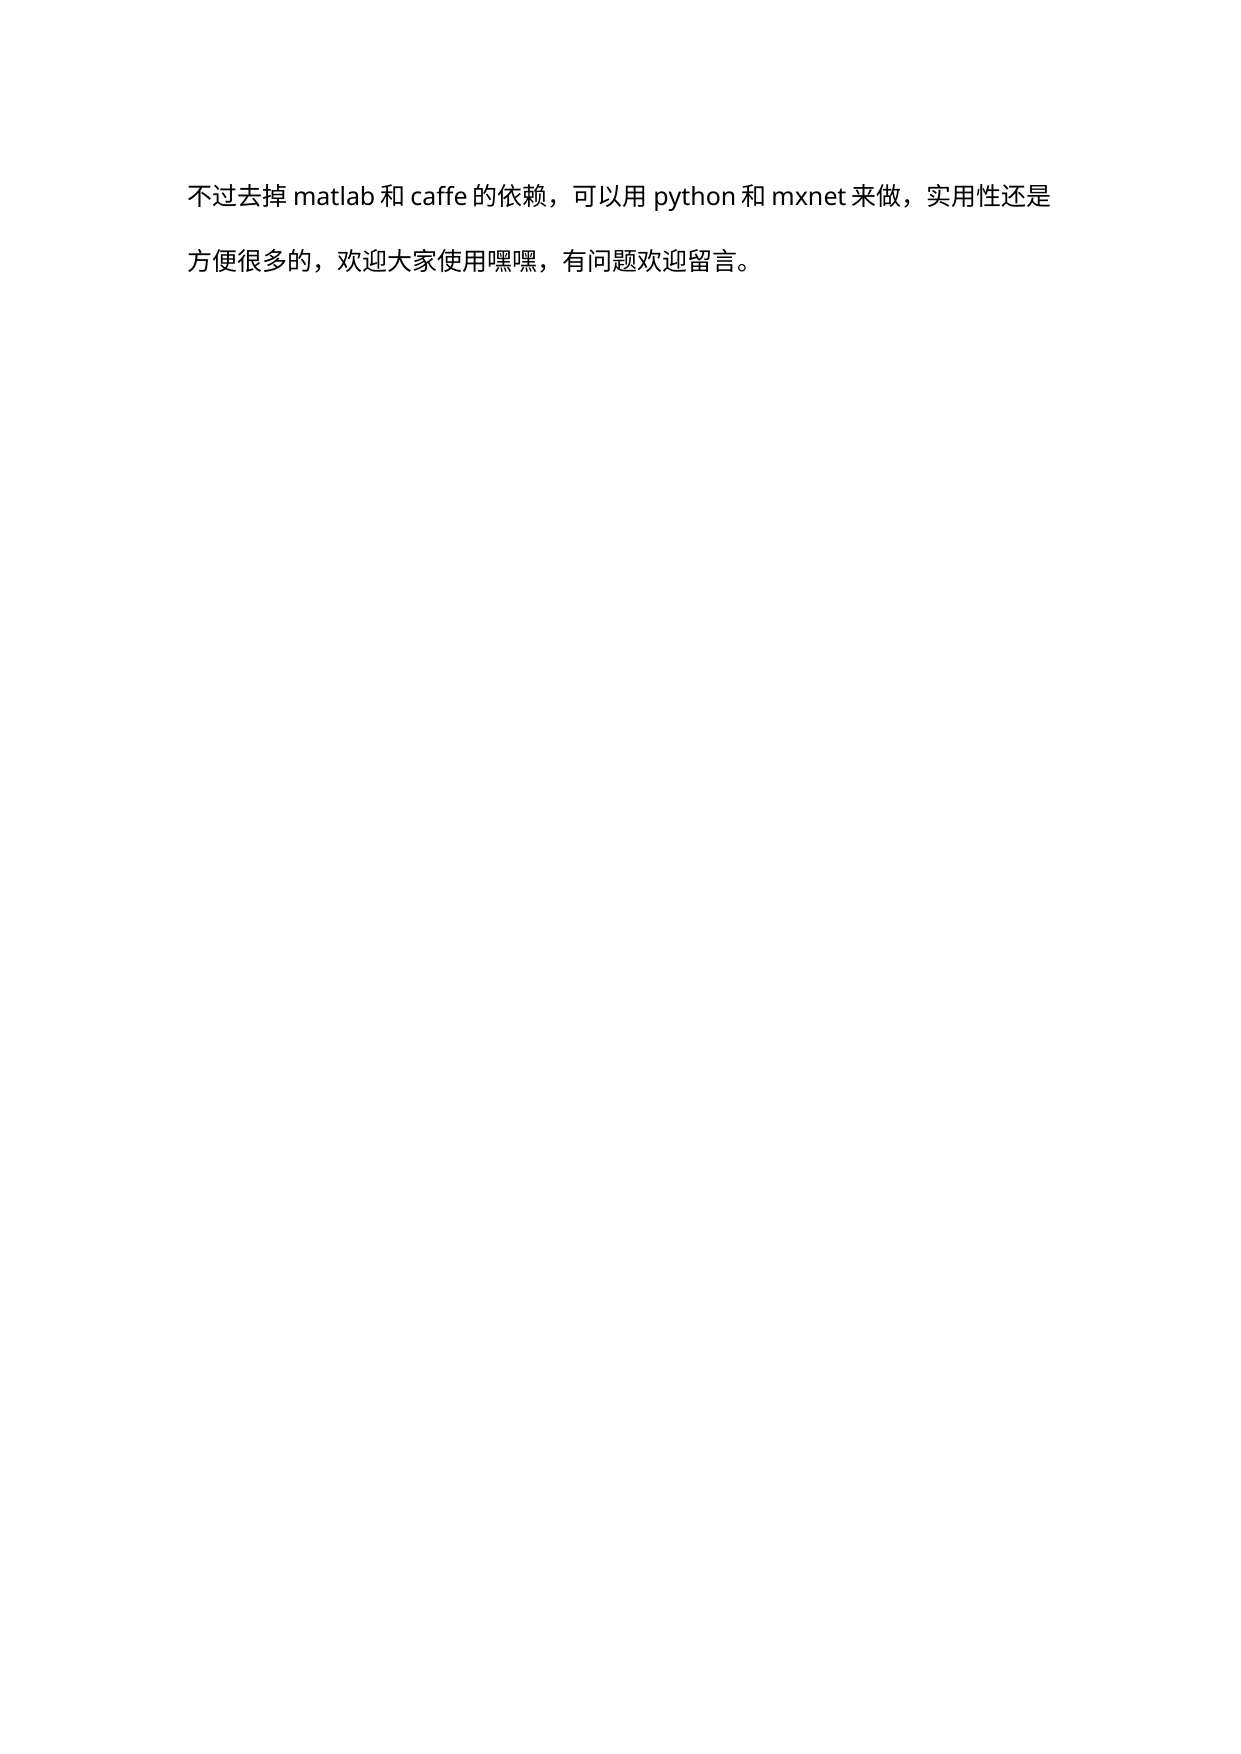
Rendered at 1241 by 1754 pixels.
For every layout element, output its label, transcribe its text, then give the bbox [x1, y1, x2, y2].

text 不过去掉matlab和caffe的依赖，可以用python和mxnet来做，实用性还是方便很多的，欢迎大家使用嘿嘿，有问题欢迎留言。 [187, 162, 1053, 292]
